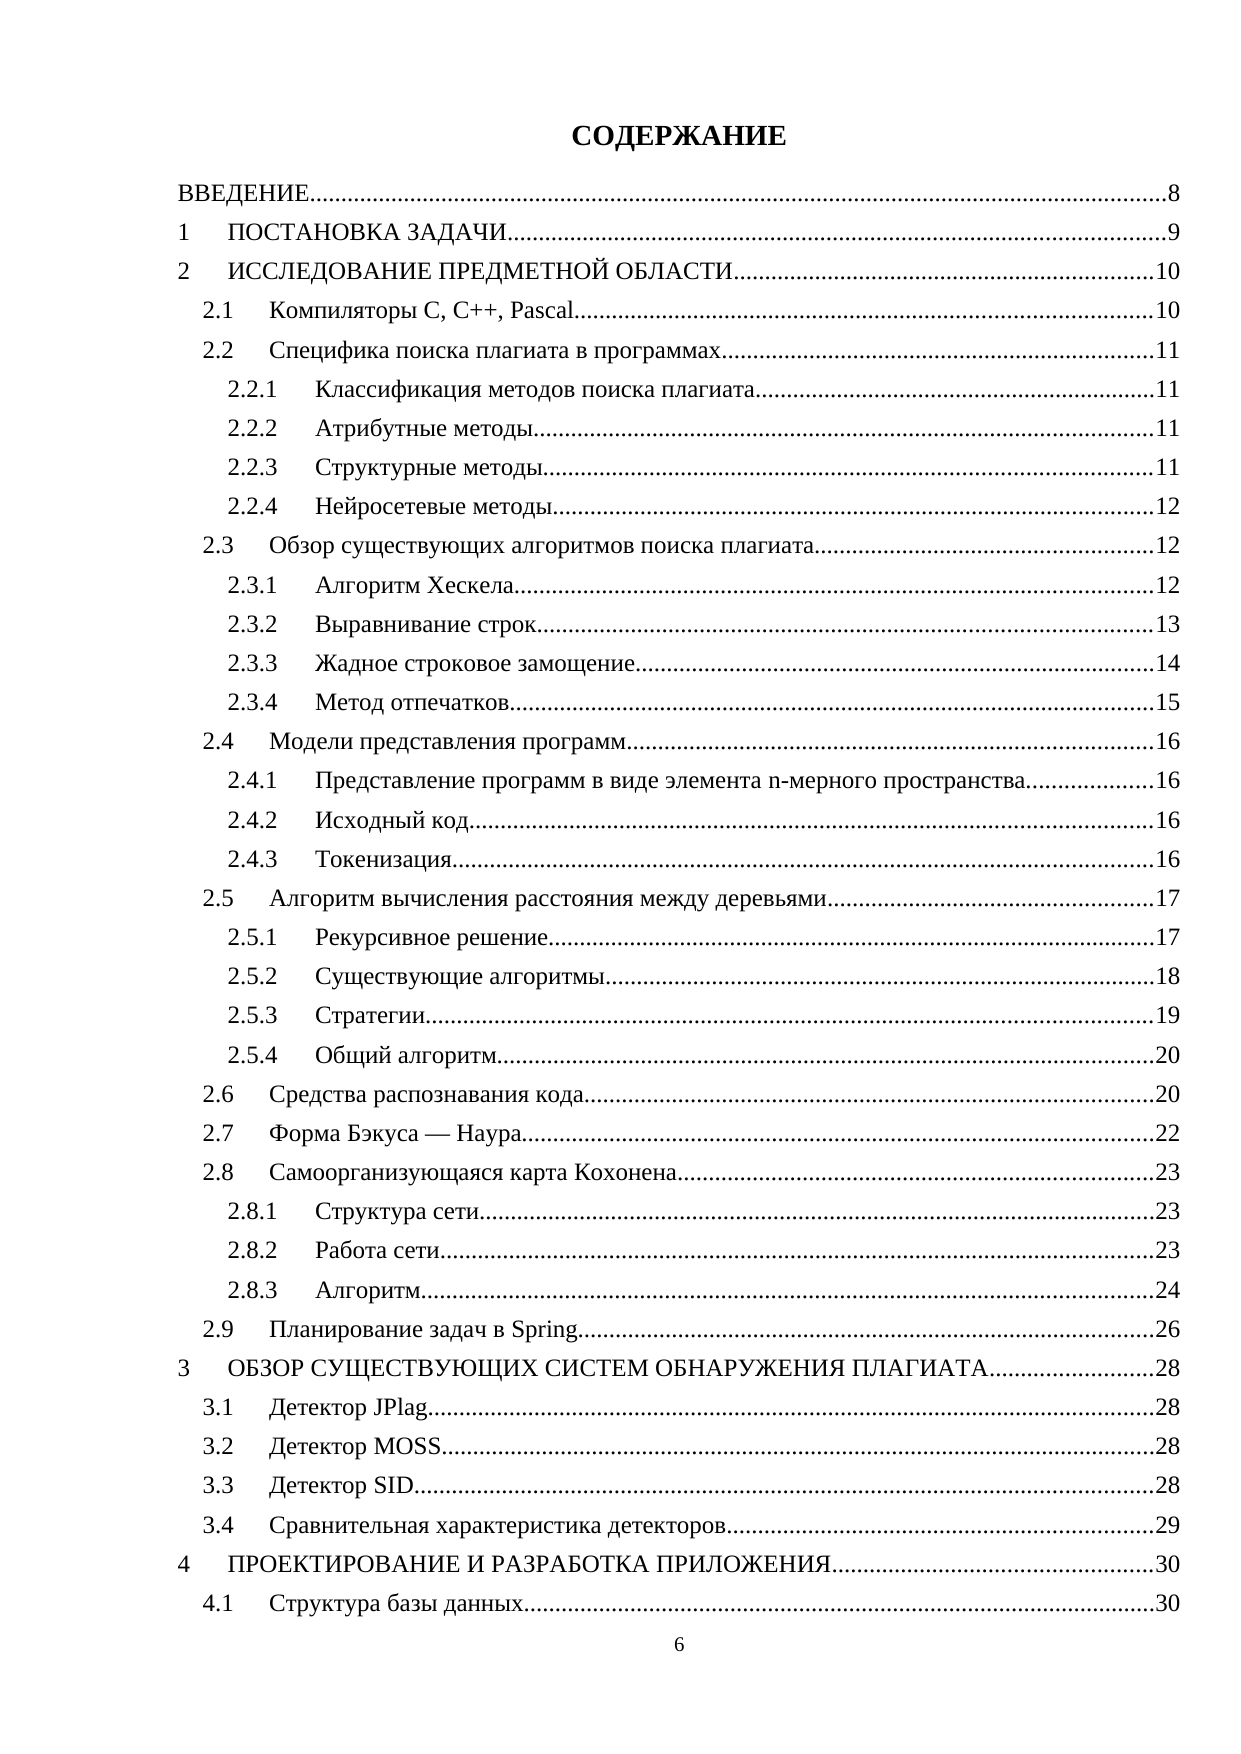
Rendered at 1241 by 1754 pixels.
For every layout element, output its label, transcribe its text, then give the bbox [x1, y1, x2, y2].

text 2.3.1 Алгоритм Хескела 12 [227, 570, 1181, 598]
text 2.3.4 Метод отпечатков 15 [227, 687, 1181, 716]
text 2.8.3 Алгоритм 24 [227, 1275, 1181, 1303]
text 3.4 Сравнительная характеристика детекторов 29 [202, 1510, 1181, 1538]
text 2.5.2 Существующие алгоритмы 18 [227, 961, 1181, 990]
text 4.1 Структура базы данных 30 [202, 1588, 1181, 1617]
text 2.5.4 Общий алгоритм 20 [227, 1040, 1181, 1068]
text 2.8.1 Структура сети 23 [227, 1196, 1181, 1225]
text 2.2.4 Нейросетевые методы 12 [227, 491, 1181, 520]
text 3.1 Детектор JPlag 28 [202, 1392, 1181, 1421]
text 2.3.3 Жадное строковое замощение 14 [227, 648, 1181, 677]
text 1 ПОСТАНОВКА ЗАДАЧИ 9 [177, 217, 1181, 246]
text 2 ИССЛЕДОВАНИЕ ПРЕДМЕТНОЙ ОБЛАСТИ 10 [177, 256, 1181, 285]
text 2.4.3 Токенизация 16 [227, 844, 1181, 873]
text 2.4 Модели представления программ 16 [202, 726, 1181, 755]
text 2.3.2 Выравнивание строк 13 [227, 609, 1181, 638]
text 2.5.1 Рекурсивное решение 17 [227, 922, 1181, 951]
text ВВЕДЕНИЕ 8 [177, 178, 1181, 207]
text 4 ПРОЕКТИРОВАНИЕ И РАЗРАБОТКА ПРИЛОЖЕНИЯ 30 [177, 1549, 1181, 1578]
text 2.2.3 Структурные методы 11 [227, 452, 1181, 481]
text 2.2 Специфика поиска плагиата в программах 11 [202, 335, 1181, 363]
text 2.2.1 Классификация методов поиска плагиата 11 [227, 374, 1181, 403]
text 2.3 Обзор существующих алгоритмов поиска плагиата 12 [202, 531, 1181, 559]
text 2.5.3 Стратегии 19 [227, 1001, 1181, 1029]
text 2.1 Компиляторы C, C++, Pascal 10 [202, 296, 1181, 324]
text 2.6 Средства распознавания кода 20 [202, 1079, 1181, 1108]
text 3.3 Детектор SID 28 [202, 1471, 1181, 1499]
text 2.2.2 Атрибутные методы 11 [227, 413, 1181, 442]
text 2.5 Алгоритм вычисления расстояния между деревьями 17 [202, 883, 1181, 912]
text 3.2 Детектор MOSS 28 [202, 1431, 1181, 1460]
text 2.8.2 Работа сети 23 [227, 1236, 1181, 1264]
text 2.4.2 Исходный код 16 [227, 805, 1181, 833]
text 2.7 Форма Бэкуса — Наура 22 [202, 1118, 1181, 1147]
text 2.9 Планирование задач в Spring 26 [202, 1314, 1181, 1343]
text 3 ОБЗОР СУЩЕСТВУЮЩИХ СИСТЕМ ОБНАРУЖЕНИЯ ПЛАГИАТА 28 [177, 1353, 1181, 1382]
text СОДЕРЖАНИЕ [177, 118, 1181, 152]
text 2.4.1 Представление программ в виде элемента n-мерного пространства 16 [227, 766, 1181, 794]
text 2.8 Самоорганизующаяся карта Кохонена 23 [202, 1157, 1181, 1186]
